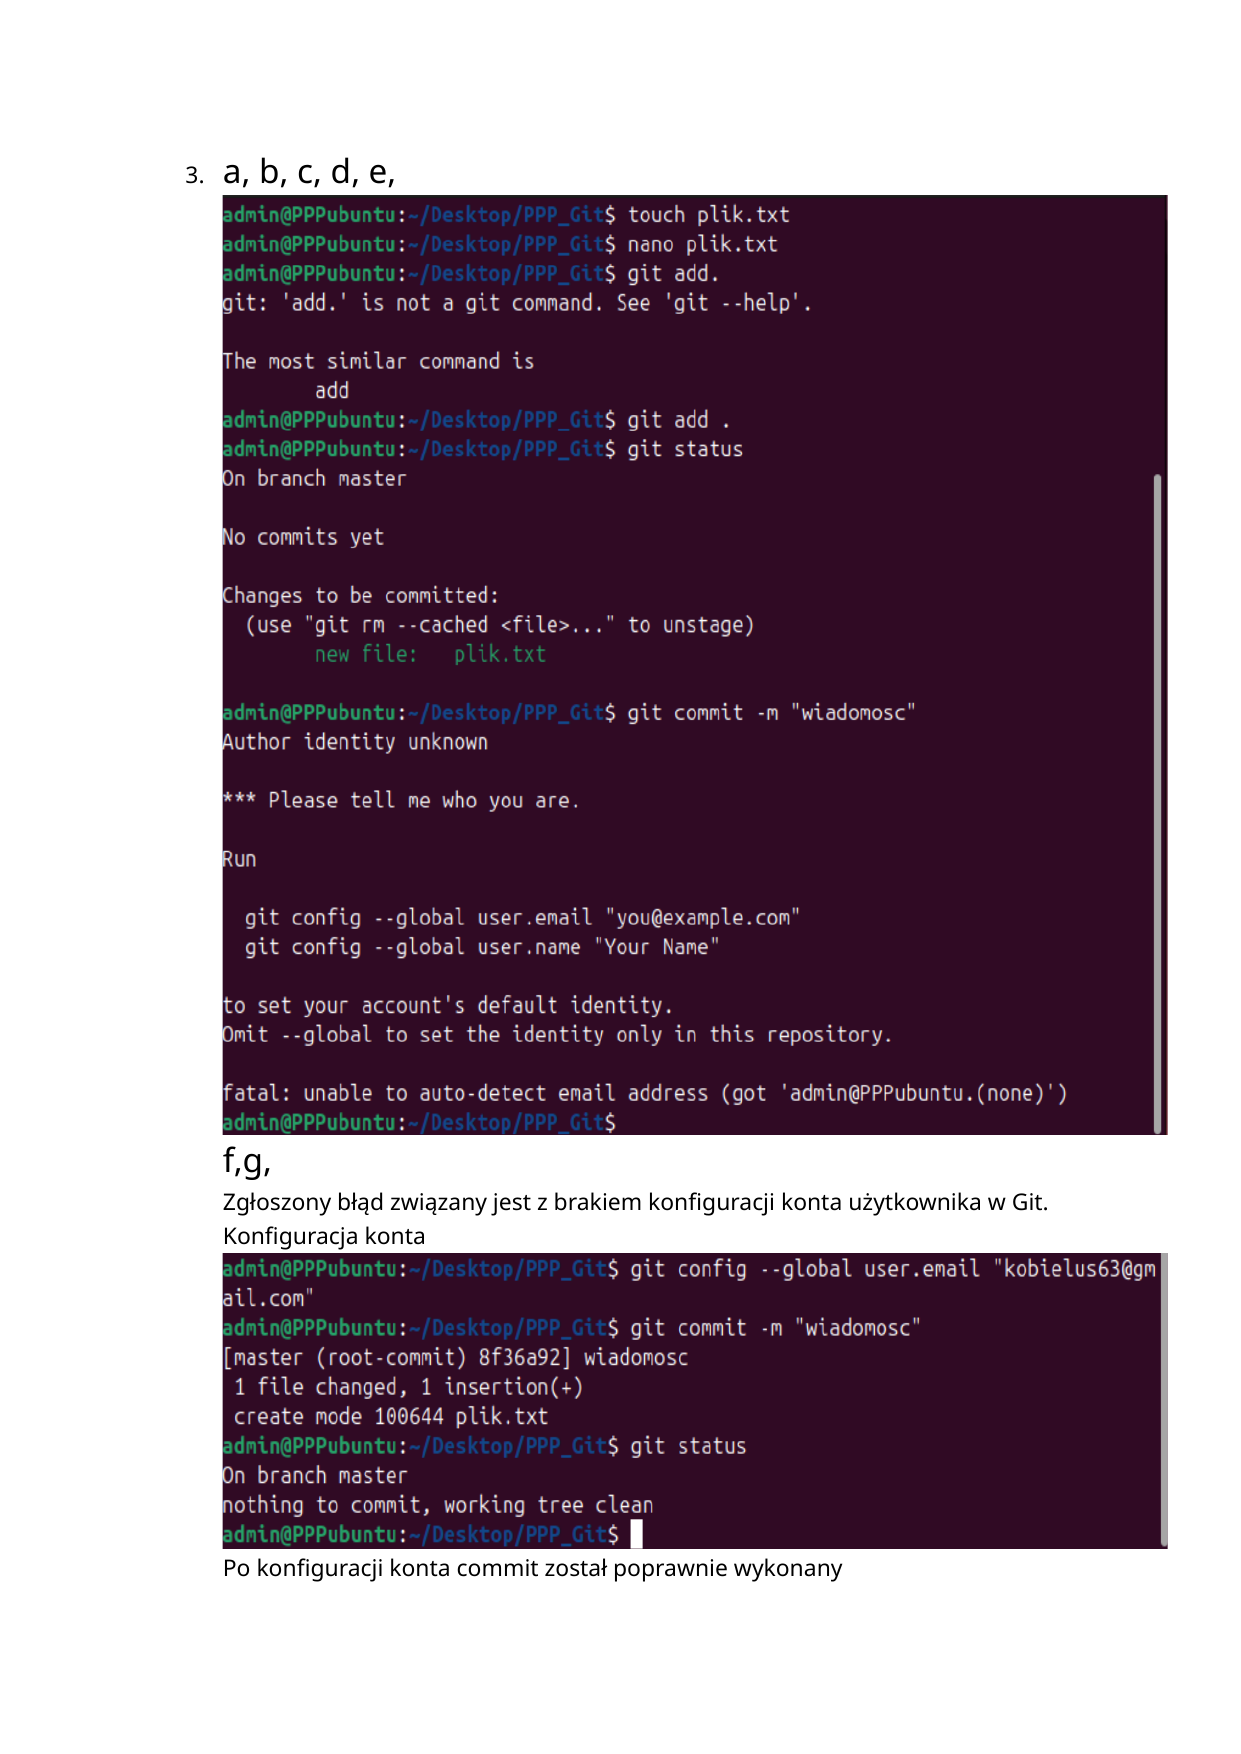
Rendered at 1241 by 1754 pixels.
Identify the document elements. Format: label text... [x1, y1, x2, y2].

picture [222, 1253, 1168, 1549]
list Zgłoszony błąd związany jest z brakiem konfiguracji konta użytkownika w Git. [223, 1186, 1093, 1217]
list f,g, [223, 1137, 1093, 1183]
picture [222, 195, 1168, 1135]
list Po konfiguracji konta commit został poprawnie wykonany [223, 1552, 1093, 1583]
list Konfiguracja konta [223, 1220, 1093, 1253]
